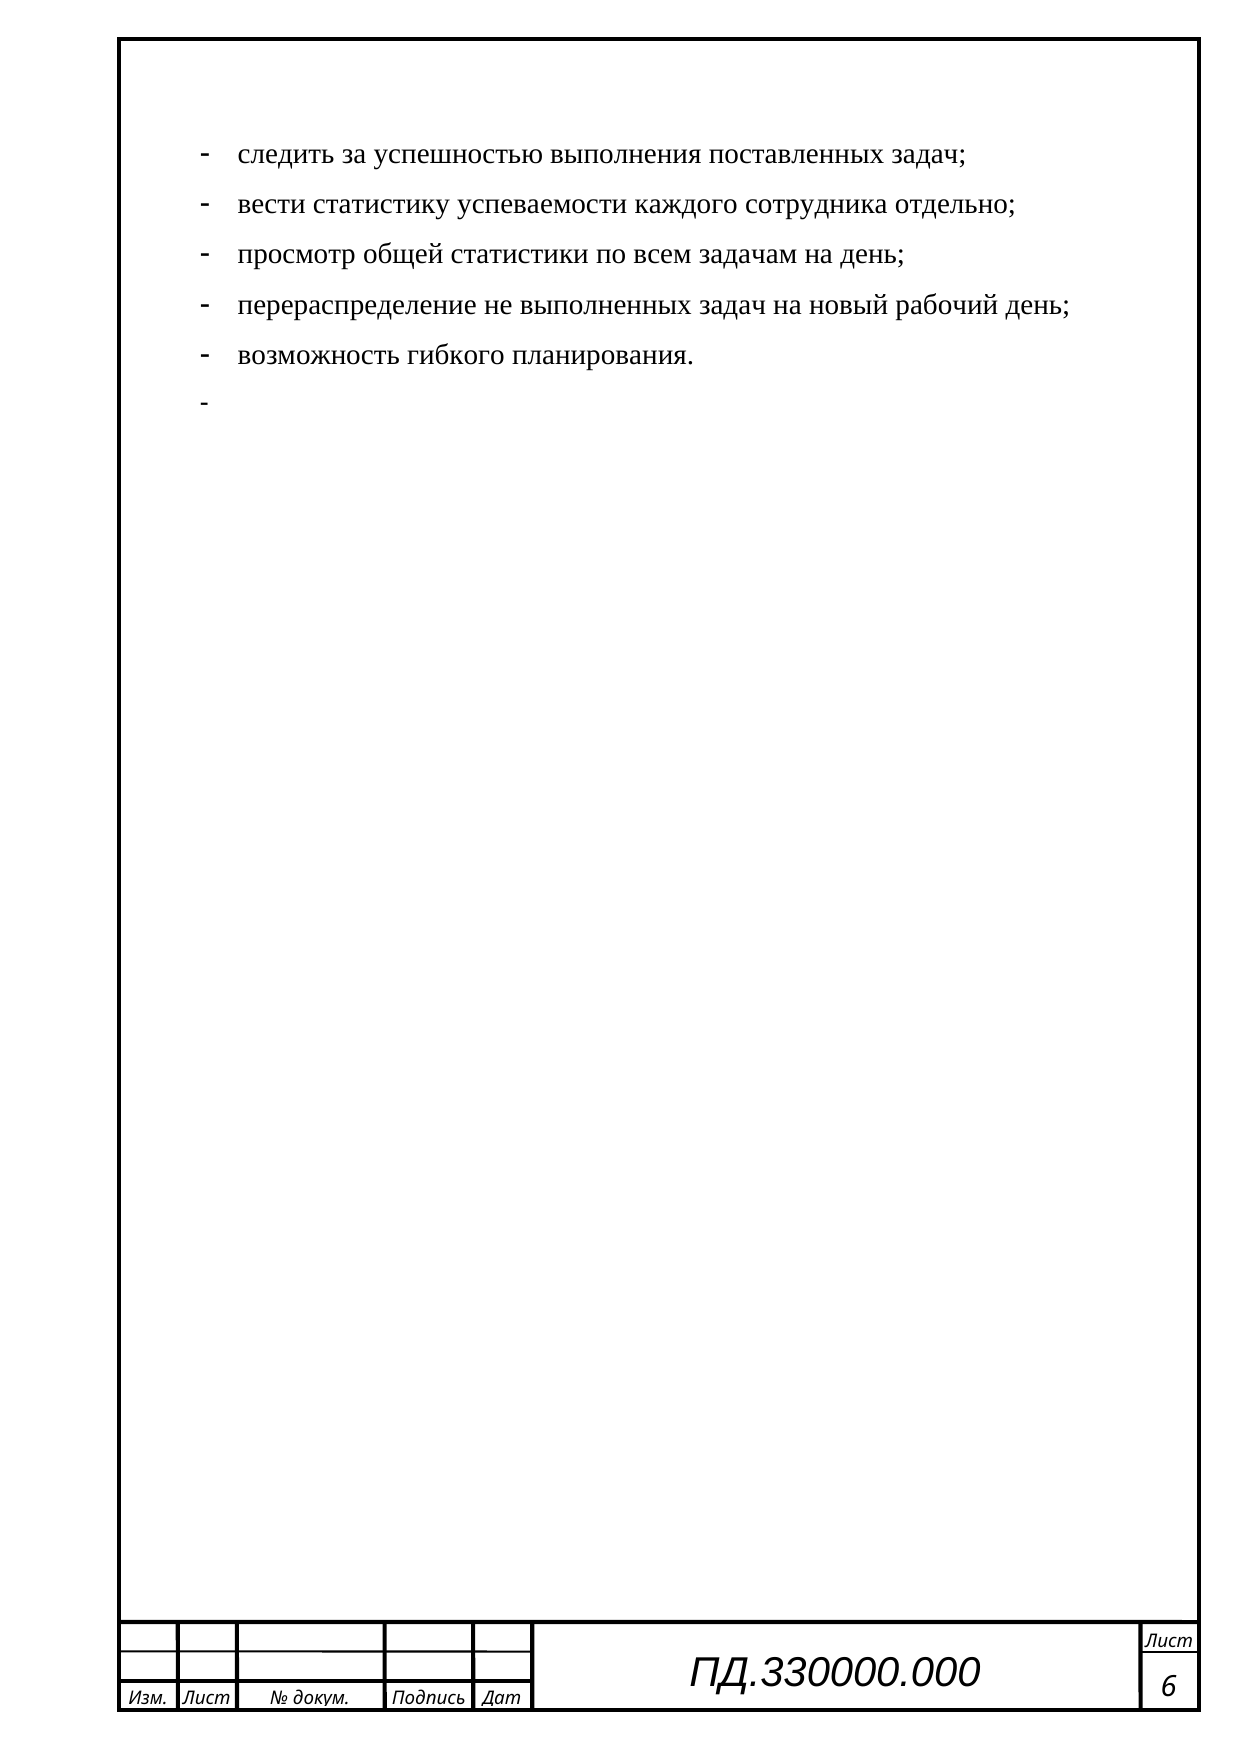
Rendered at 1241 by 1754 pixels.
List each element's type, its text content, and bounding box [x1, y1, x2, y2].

text следить за успешностью выполнения поставленных задач; [200, 136, 1166, 169]
text просмотр общей статистики по всем задачам на день; [200, 237, 1166, 270]
text перераспределение не выполненных задач на новый рабочий день; [200, 287, 1166, 321]
text вести статистику успеваемости каждого сотрудника отдельно; [200, 186, 1166, 220]
text возможность гибкого планирования. [200, 337, 1166, 371]
